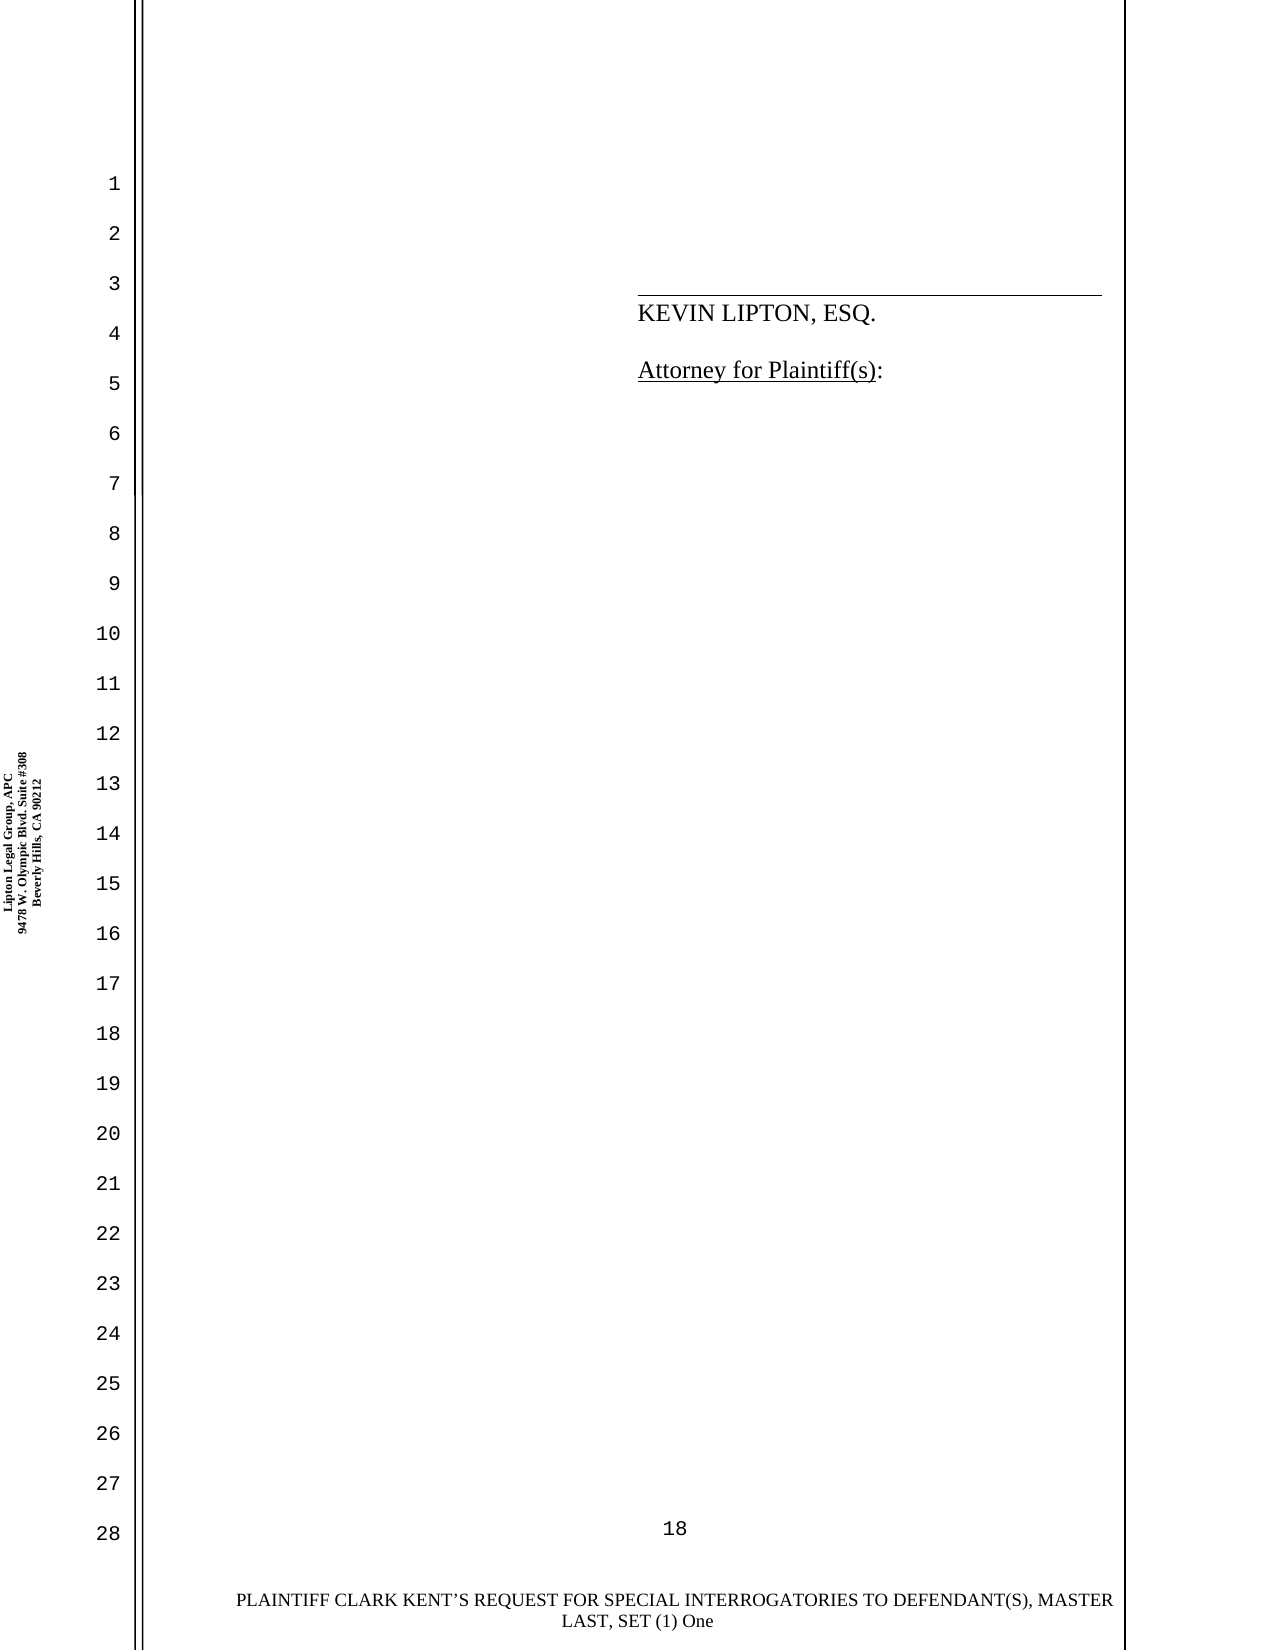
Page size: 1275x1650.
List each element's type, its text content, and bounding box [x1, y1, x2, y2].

list Attorney for Plaintiff(s): [637, 352, 1102, 384]
list KEVIN LIPTON, ESQ. [637, 296, 1102, 327]
